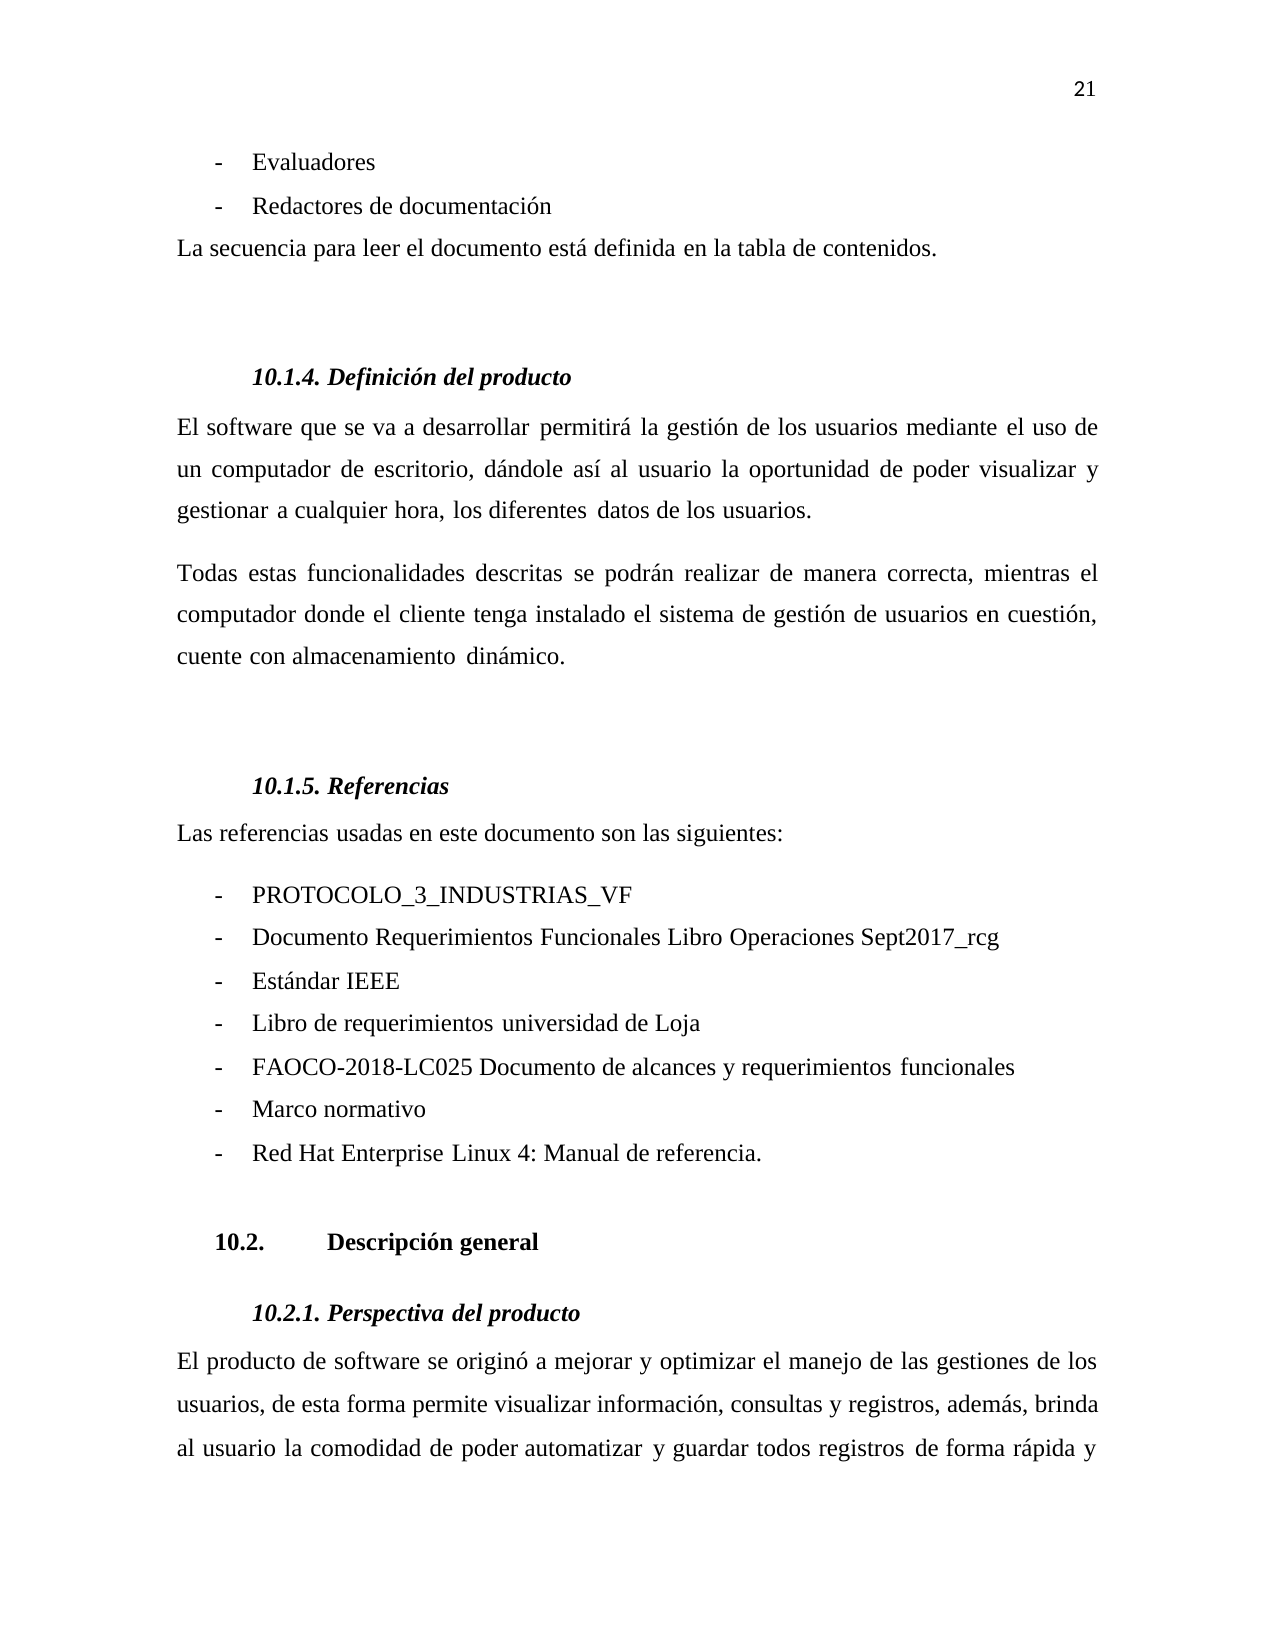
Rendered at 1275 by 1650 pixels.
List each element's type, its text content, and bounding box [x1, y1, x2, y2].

subtitle Definición del producto [252, 362, 1206, 390]
text Todas estas funcionalidades descritas se podrán realizar de manera correcta, mientras el computador donde el cliente tenga instalado el sistema de gestión de usuarios en cuestión, cuente con almacenamiento dinámico. [177, 558, 1099, 670]
subtitle Perspectiva del producto [252, 1298, 1206, 1327]
list Libro de requerimientos universidad de Loja [214, 1008, 1206, 1037]
text El producto de software se originó a mejorar y optimizar el manejo de las gestiones de los usuarios, de esta forma permite visualizar información, consultas y registros, además, brinda al usuario la comodidad de poder automatizar y guardar todos registros de forma rápida y [177, 1346, 1098, 1461]
list Red Hat Enterprise Linux 4: Manual de referencia. [214, 1138, 1206, 1167]
list PROTOCOLO_3_INDUSTRIAS_VF [214, 880, 1206, 909]
list Evaluadores [214, 147, 1206, 176]
text La secuencia para leer el documento está definida en la tabla de contenidos. [177, 233, 1206, 262]
subtitle Descripción general [214, 1227, 1206, 1256]
list Redactores de documentación [214, 191, 1206, 220]
text El software que se va a desarrollar permitirá la gestión de los usuarios mediante el uso de un computador de escritorio, dándole así al usuario la oportunidad de poder visualizar y gestionar a cualquier hora, los diferentes datos de los usuarios. [177, 412, 1098, 524]
subtitle Referencias [252, 771, 1206, 799]
list Documento Requerimientos Funcionales Libro Operaciones Sept2017_rcg [214, 922, 1206, 951]
text Las referencias usadas en este documento son las siguientes: [177, 818, 1206, 846]
list Estándar IEEE [214, 966, 1206, 995]
list Marco normativo [214, 1094, 1206, 1123]
list FAOCO-2018-LC025 Documento de alcances y requerimientos funcionales [214, 1052, 1206, 1081]
